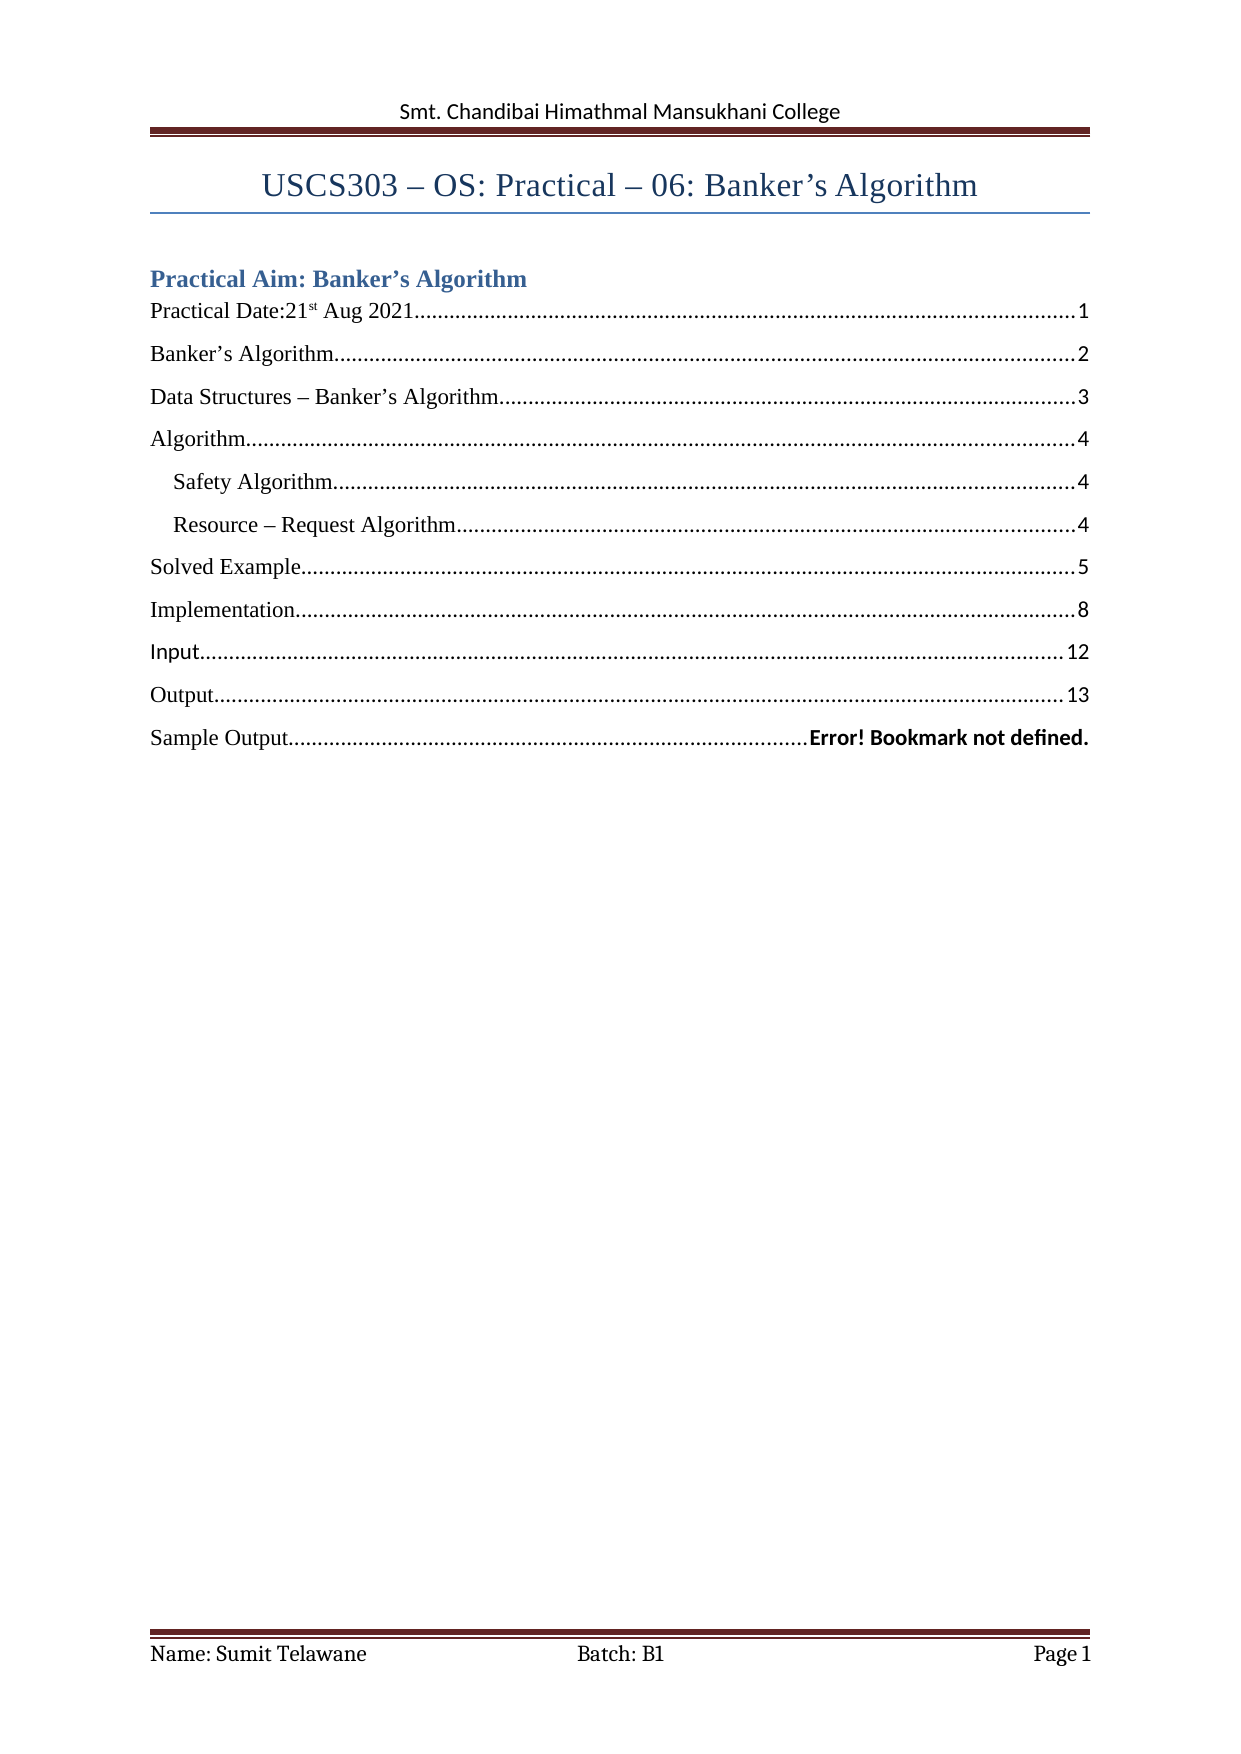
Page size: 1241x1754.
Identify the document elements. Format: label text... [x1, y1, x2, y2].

title USCS303 – OS: Practical – 06: Banker’s Algorithm [150, 165, 1090, 212]
